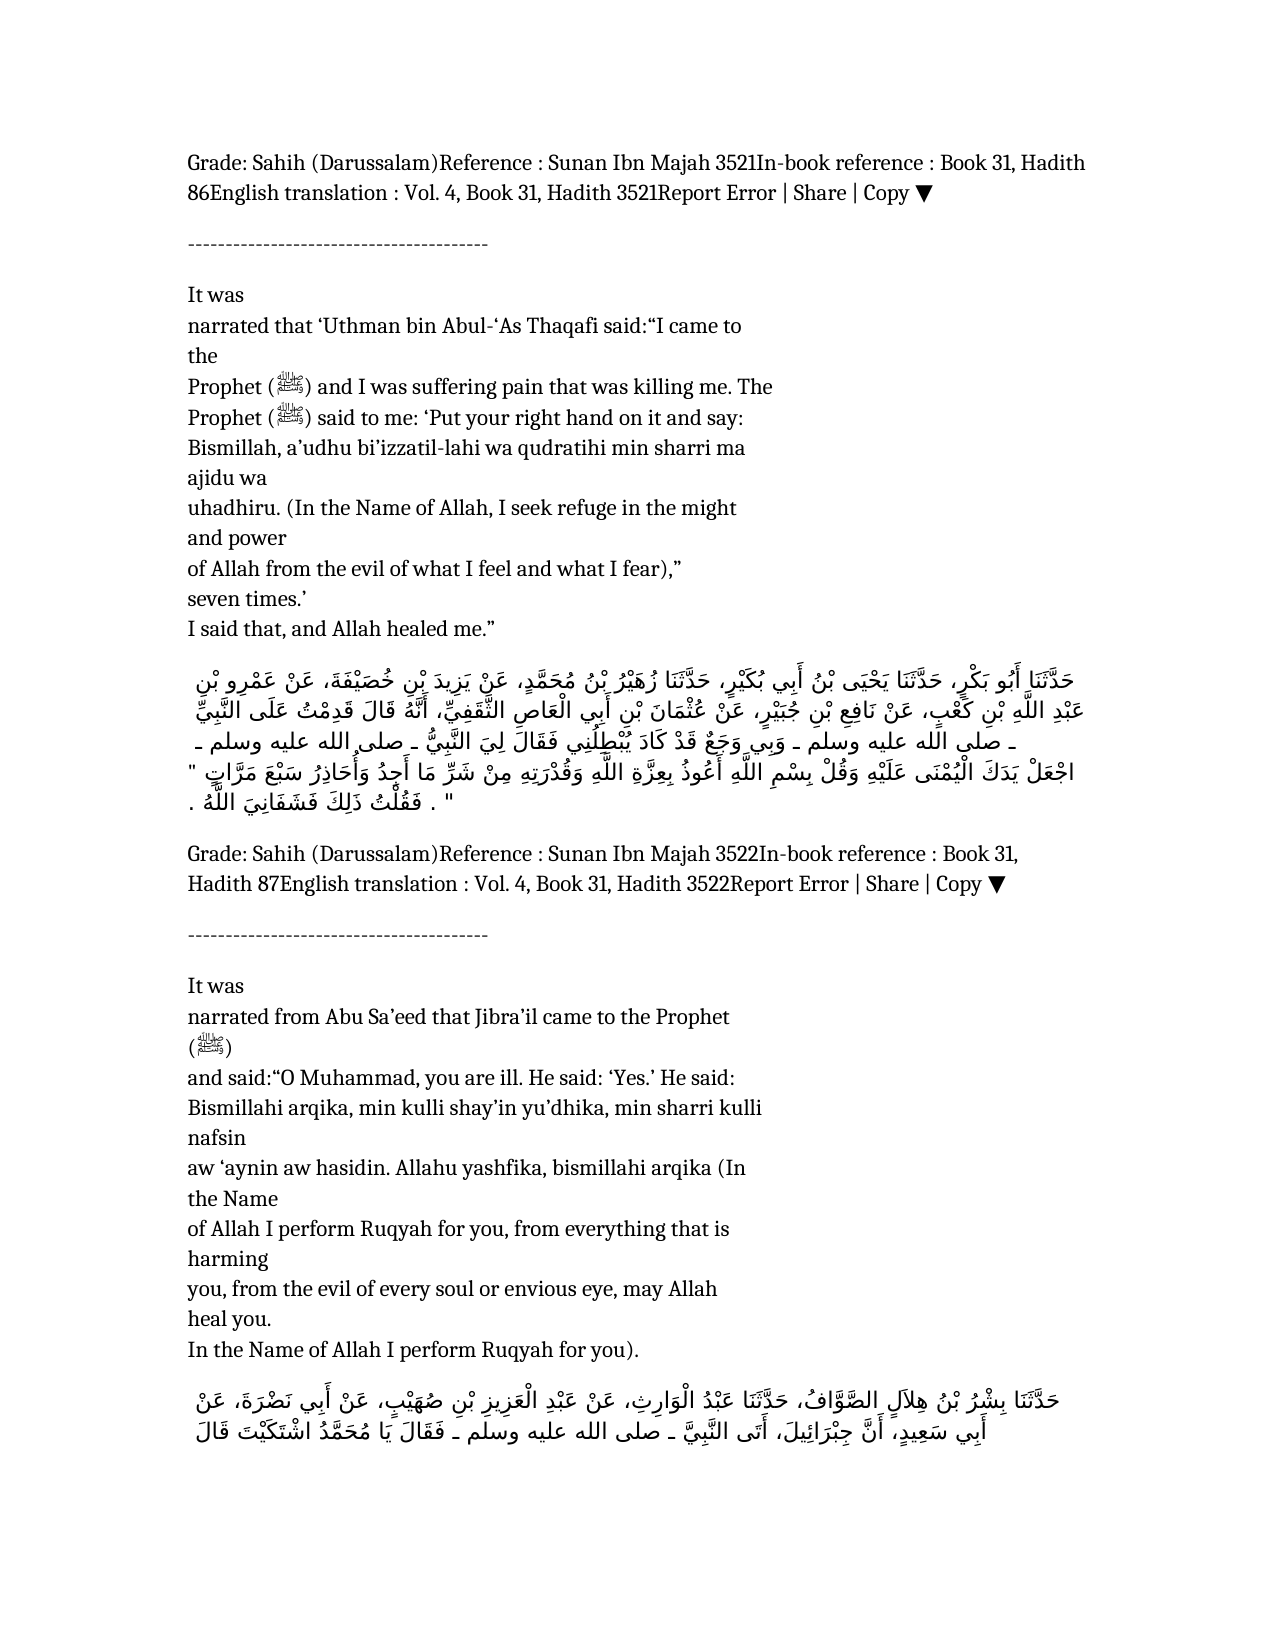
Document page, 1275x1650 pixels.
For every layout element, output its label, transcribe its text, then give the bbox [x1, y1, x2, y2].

text It was narrated that ‘Uthman bin Abul-‘As Thaqafi said:“I came to the Prophet (ﷺ) and I was suffering pain that was killing me. The Prophet (ﷺ) said to me: ‘Put your right hand on it and say: Bismillah, a’udhu bi’izzatil-lahi wa qudratihi min sharri ma ajidu wa uhadhiru. (In the Name of Allah, I seek refuge in the might and power of Allah from the evil of what I feel and what I fear),” seven times.’ I said that, and Allah healed me.” [187, 282, 1087, 642]
text Grade: Sahih (Darussalam)Reference : Sunan Ibn Majah 3522In-book reference : Book 31, Hadith 87English translation : Vol. 4, Book 31, Hadith 3522Report Error | Share | Copy ▼ [187, 841, 1087, 898]
text Grade: Sahih (Darussalam)Reference : Sunan Ibn Majah 3521In-book reference : Book 31, Hadith 86English translation : Vol. 4, Book 31, Hadith 3521Report Error | Share | Copy ▼ [187, 150, 1087, 207]
text ---------------------------------------- [187, 231, 1087, 258]
text حَدَّثَنَا أَبُو بَكْرٍ، حَدَّثَنَا يَحْيَى بْنُ أَبِي بُكَيْرٍ، حَدَّثَنَا زُهَيْرُ بْنُ مُحَمَّدٍ، عَنْ يَزِيدَ بْنِ خُصَيْفَةَ، عَنْ عَمْرِو بْنِ عَبْدِ اللَّهِ بْنِ كَعْبٍ، عَنْ نَافِعِ بْنِ جُبَيْرٍ، عَنْ عُثْمَانَ بْنِ أَبِي الْعَاصِ الثَّقَفِيِّ، أَنَّهُ قَالَ قَدِمْتُ عَلَى النَّبِيِّ ـ صلى الله عليه وسلم ـ وَبِي وَجَعٌ قَدْ كَادَ يُبْطِلُنِي فَقَالَ لِيَ النَّبِيُّ ـ صلى الله عليه وسلم ـ ‏ "‏ اجْعَلْ يَدَكَ الْيُمْنَى عَلَيْهِ وَقُلْ بِسْمِ اللَّهِ أَعُوذُ بِعِزَّةِ اللَّهِ وَقُدْرَتِهِ مِنْ شَرِّ مَا أَجِدُ وَأُحَاذِرُ سَبْعَ مَرَّاتٍ ‏"‏ ‏.‏ فَقُلْتُ ذَلِكَ فَشَفَانِيَ اللَّهُ ‏.‏ [187, 667, 1087, 816]
text It was narrated from Abu Sa’eed that Jibra’il came to the Prophet (ﷺ) and said:“O Muhammad, you are ill. He said: ‘Yes.’ He said: Bismillahi arqika, min kulli shay’in yu’dhika, min sharri kulli nafsin aw ‘aynin aw hasidin. Allahu yashfika, bismillahi arqika (In the Name of Allah I perform Ruqyah for you, from everything that is harming you, from the evil of every soul or envious eye, may Allah heal you. In the Name of Allah I perform Ruqyah for you). [187, 973, 1087, 1363]
text ---------------------------------------- [187, 922, 1087, 949]
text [187, 1387, 1087, 1445]
